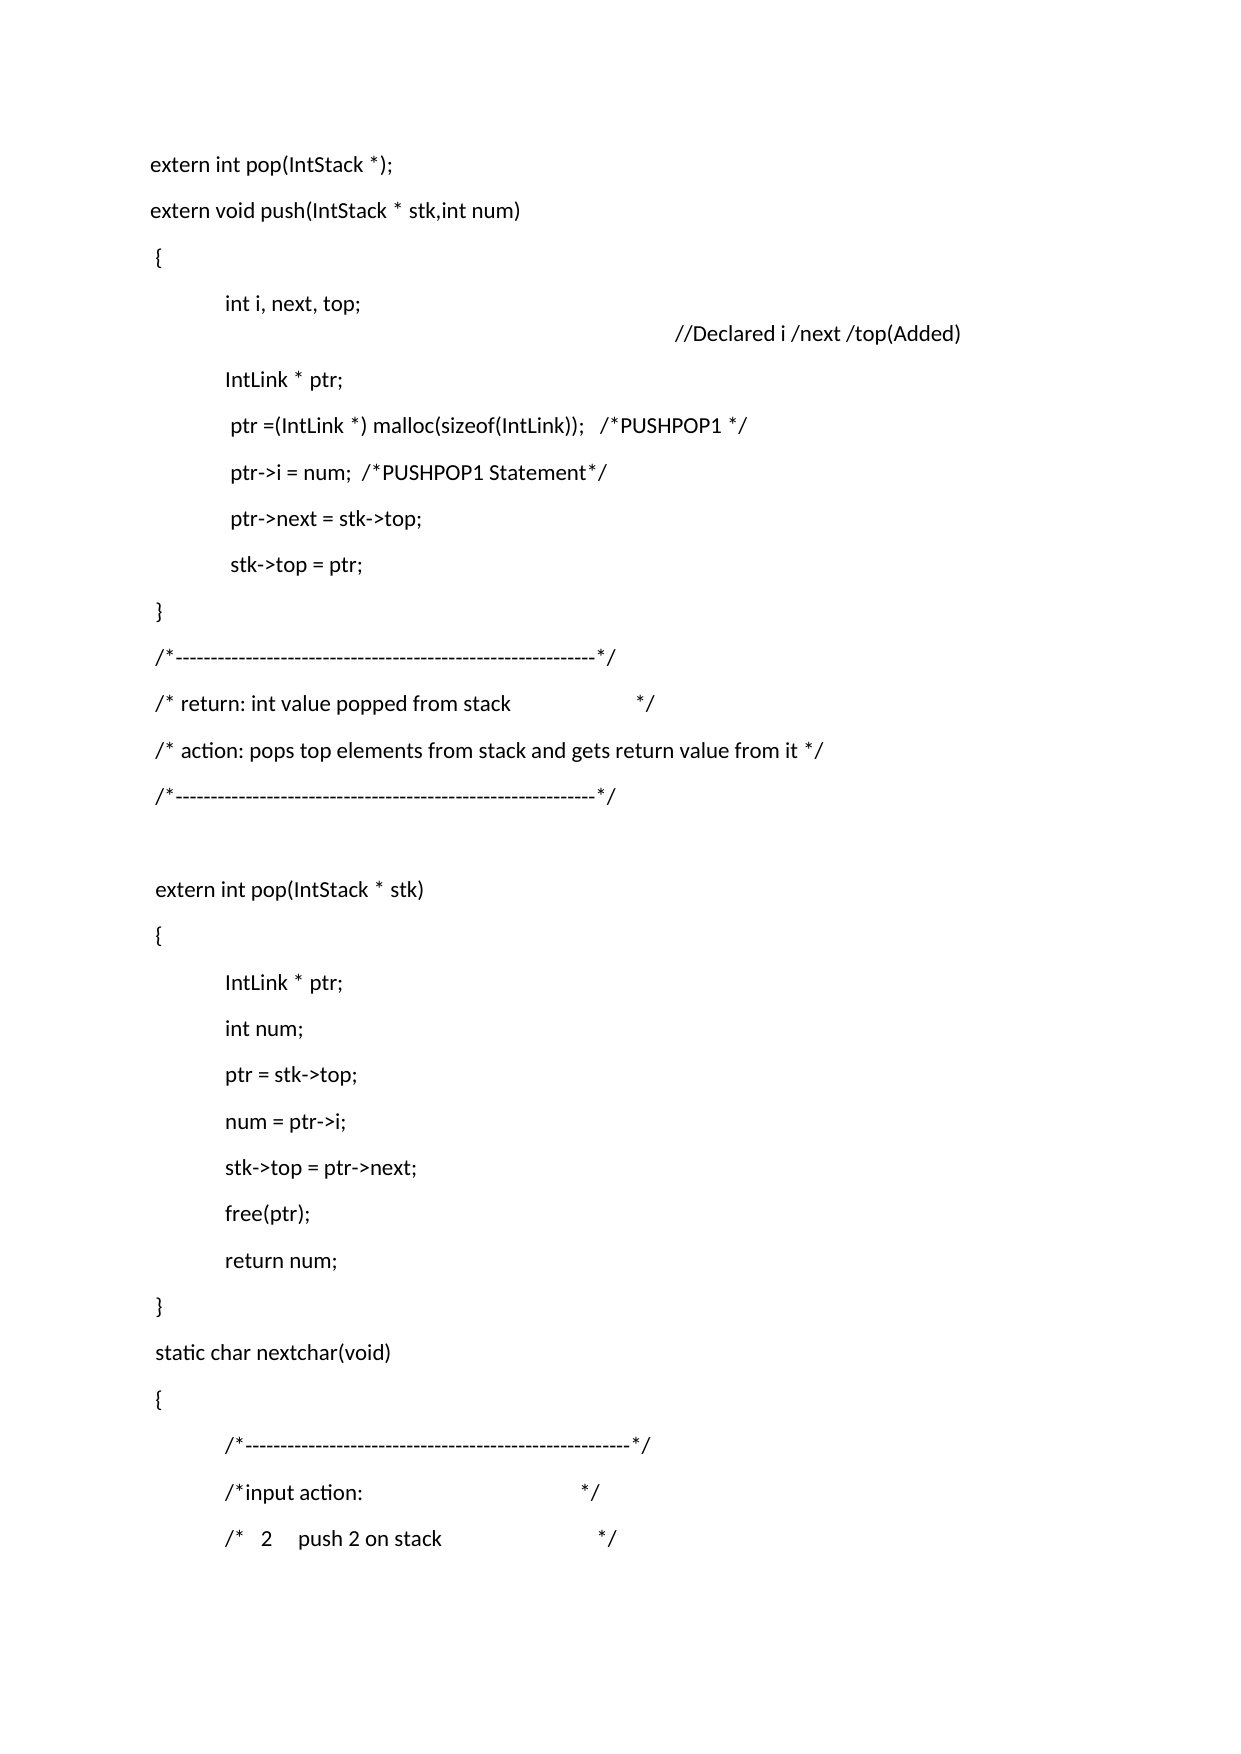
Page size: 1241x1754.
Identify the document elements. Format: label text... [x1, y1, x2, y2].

text static char nextchar(void) [150, 1338, 1090, 1367]
text stk->top = ptr; [150, 551, 1090, 578]
text num = ptr->i; [150, 1107, 1090, 1135]
text /* return: int value popped from stack */ [150, 689, 1090, 718]
text /*------------------------------------------------------------*/ [150, 643, 1090, 671]
text /* 2 push 2 on stack */ [150, 1524, 1090, 1552]
text ptr->next = stk->top; [150, 504, 1090, 532]
text int i, next, top; //Declared i /next /top(Added) [150, 289, 1090, 347]
text } [150, 597, 1090, 625]
text /* action: pops top elements from stack and gets return value from it */ [150, 736, 1090, 764]
text { [150, 921, 1090, 949]
text stk->top = ptr->next; [150, 1153, 1090, 1181]
text int num; [150, 1014, 1090, 1042]
text return num; [150, 1246, 1090, 1274]
text ptr =(IntLink *) malloc(sizeof(IntLink)); /*PUSHPOP1 */ [150, 411, 1090, 439]
text { [150, 1385, 1090, 1413]
text /*input action: */ [150, 1478, 1090, 1506]
text extern void push(IntStack * stk,int num) [150, 196, 1090, 224]
text /*------------------------------------------------------------*/ [150, 782, 1090, 810]
text extern int pop(IntStack *); [150, 150, 1090, 178]
text /*-------------------------------------------------------*/ [150, 1431, 1090, 1459]
text free(ptr); [150, 1199, 1090, 1227]
text ptr = stk->top; [150, 1060, 1090, 1088]
text { [150, 243, 1090, 271]
text extern int pop(IntStack * stk) [150, 875, 1090, 903]
text IntLink * ptr; [150, 365, 1090, 393]
text } [150, 1292, 1090, 1320]
text IntLink * ptr; [150, 968, 1090, 996]
text ptr->i = num; /*PUSHPOP1 Statement*/ [150, 458, 1090, 486]
